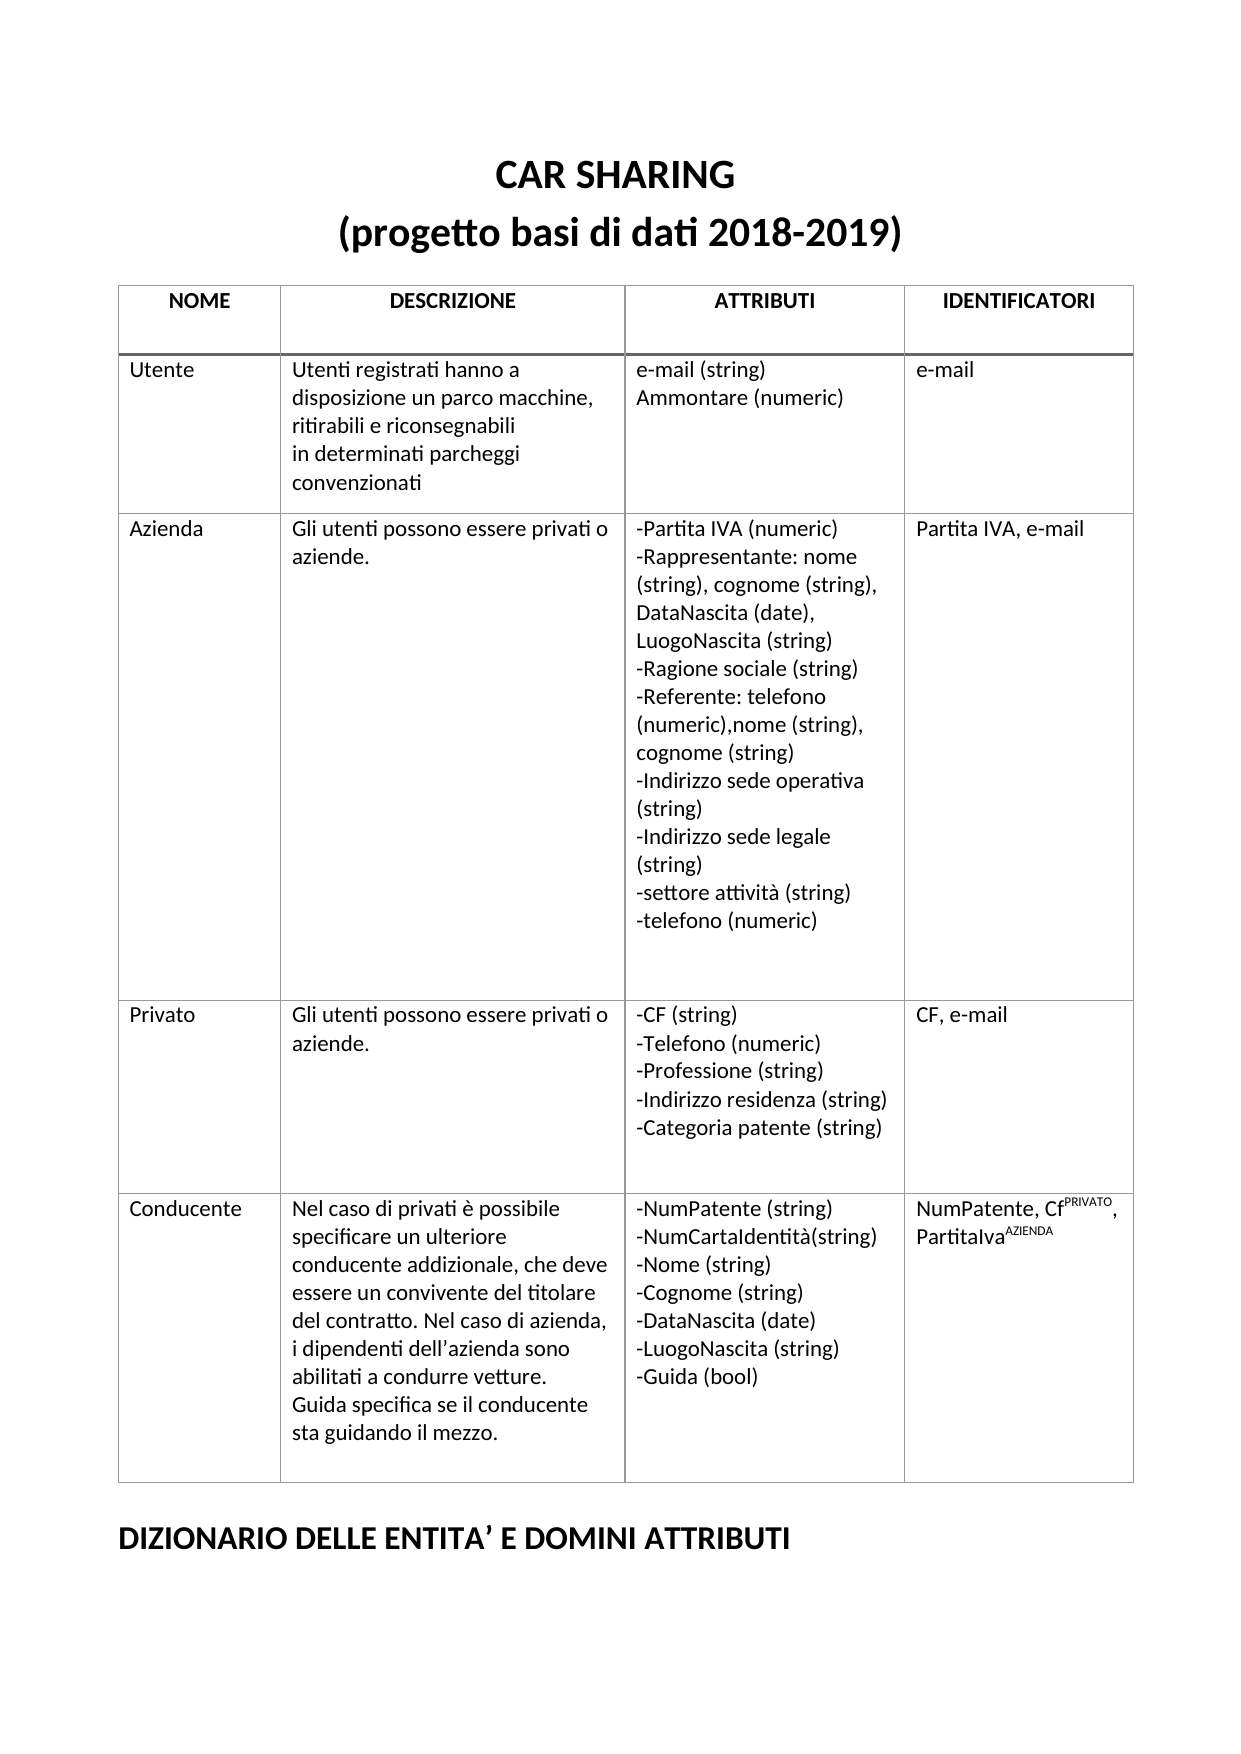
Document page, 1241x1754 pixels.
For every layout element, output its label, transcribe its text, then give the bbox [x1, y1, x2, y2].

table_header ATTRIBUTI [626, 286, 904, 352]
table_cell e-mail (string) Ammontare (numeric) [626, 356, 904, 513]
table_cell Conducente [119, 1194, 280, 1482]
table_cell -Partita IVA (numeric) -Rappresentante: nome (string), cognome (string), DataNascita (date), LuogoNascita (string) -Ragione sociale (string) -Referente: telefono (numeric),nome (string), cognome (string) -Indirizzo sede operativa (string) -Indirizzo sede legale (string) -settore attività (string) -telefono (numeric) [626, 514, 904, 999]
table_cell CF, e-mail [905, 1001, 1133, 1193]
text DIZIONARIO DELLE ENTITA’ E DOMINI ATTRIBUTI [118, 1483, 1122, 1558]
table_cell Gli utenti possono essere privati o aziende. [281, 1001, 624, 1193]
table_header DESCRIZIONE [281, 286, 624, 352]
table_cell Nel caso di privati è possibile specificare un ulteriore conducente addizionale, che deve essere un convivente del titolare del contratto. Nel caso di azienda, i dipendenti dell’azienda sono abilitati a condurre vetture. Guida specifica se il conducente sta guidando il mezzo. [281, 1194, 624, 1482]
text CAR SHARING (progetto basi di dati 2018-2019) [118, 148, 1122, 257]
table_cell NumPatente, CfPRIVATO, PartitaIvaAZIENDA [905, 1194, 1133, 1482]
table_cell -CF (string) -Telefono (numeric) -Professione (string) -Indirizzo residenza (string) -Categoria patente (string) [626, 1001, 904, 1193]
table_cell Gli utenti possono essere privati o aziende. [281, 514, 624, 999]
table_cell Utente [119, 356, 280, 513]
table_cell Utenti registrati hanno a disposizione un parco macchine, ritirabili e riconsegnabili in determinati parcheggi convenzionati [281, 356, 624, 513]
table_cell -NumPatente (string) -NumCartaIdentità(string) -Nome (string) -Cognome (string) -DataNascita (date) -LuogoNascita (string) -Guida (bool) [626, 1194, 904, 1482]
table_cell Partita IVA, e-mail [905, 514, 1133, 999]
table_header IDENTIFICATORI [905, 286, 1133, 352]
table_cell Azienda [119, 514, 280, 999]
table_cell Privato [119, 1001, 280, 1193]
table_header NOME [119, 286, 280, 352]
table_cell e-mail [905, 356, 1133, 513]
